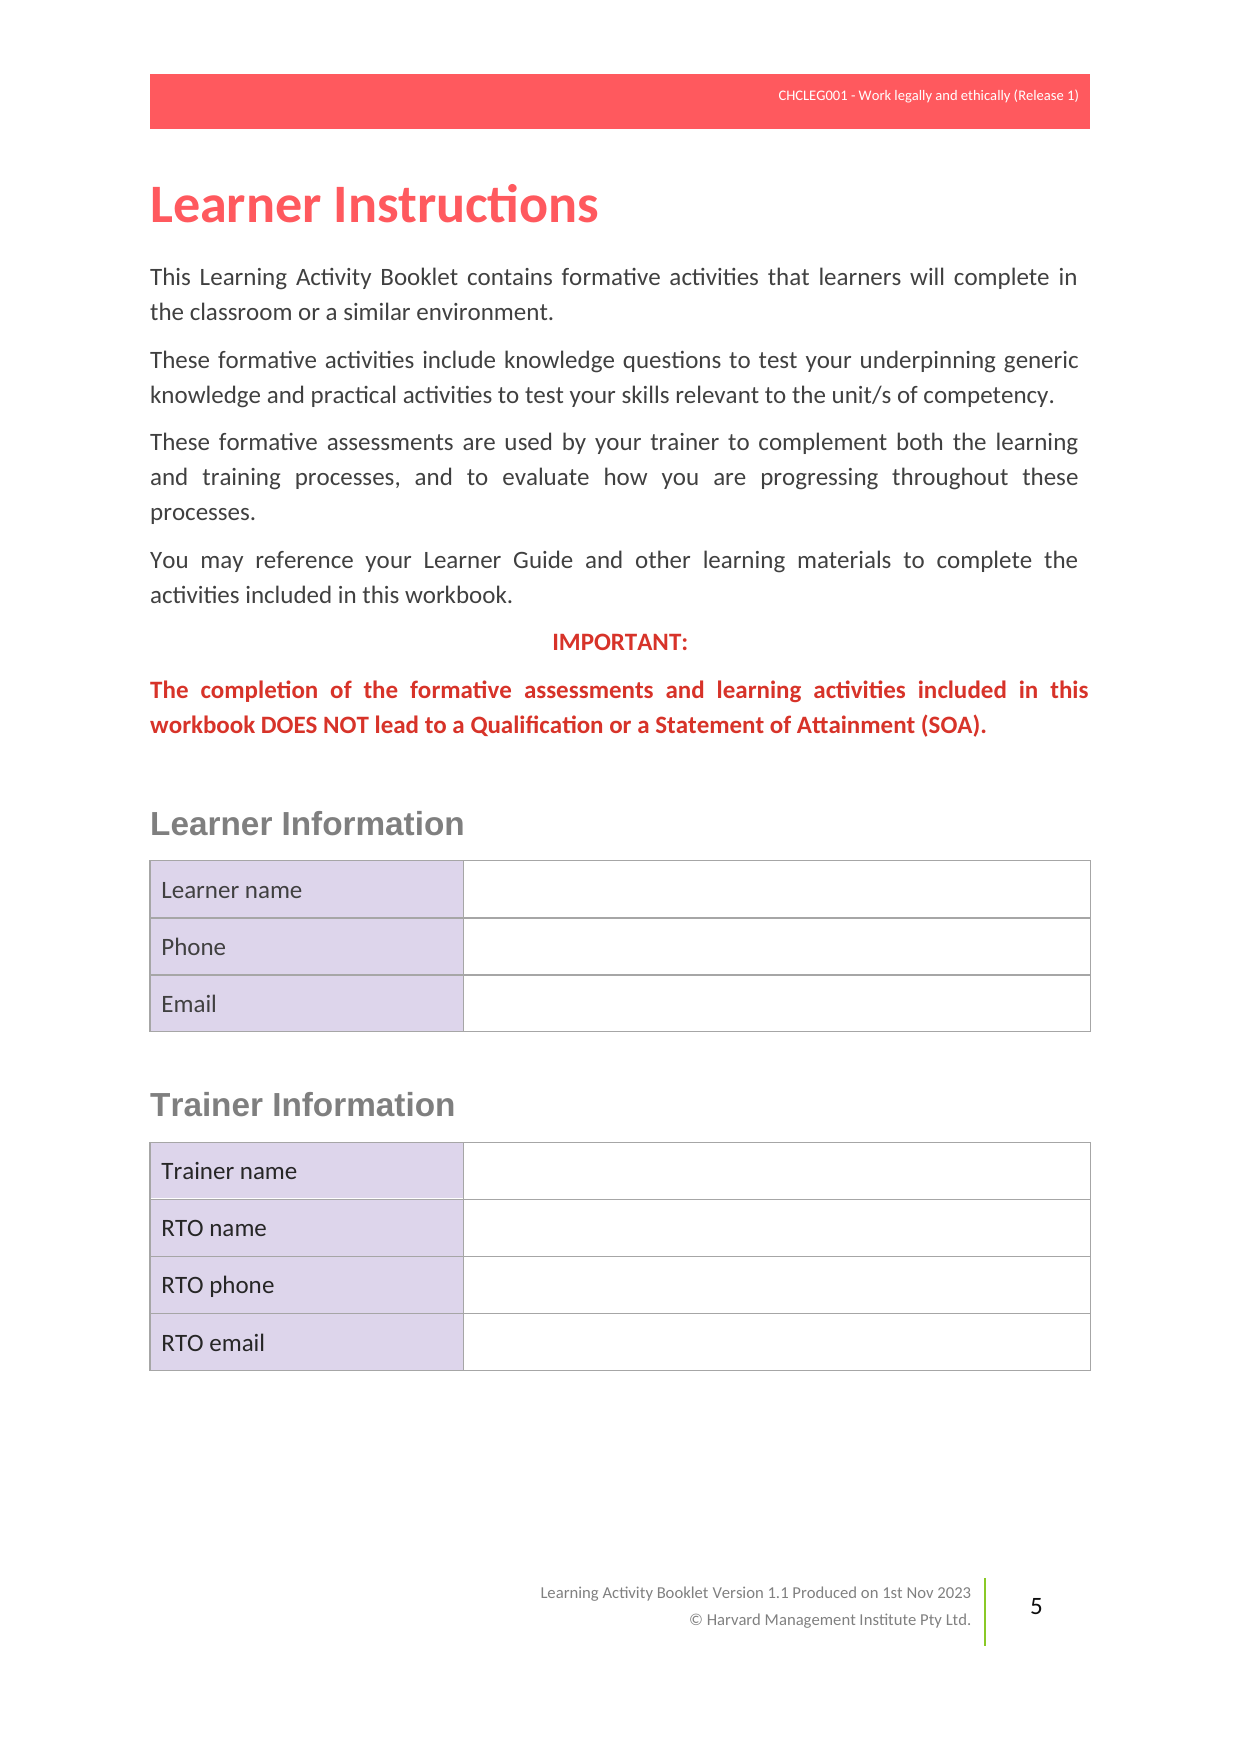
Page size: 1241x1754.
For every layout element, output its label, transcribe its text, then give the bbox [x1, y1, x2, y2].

table_cell RTO email [151, 1314, 463, 1370]
table_cell [464, 1314, 1090, 1370]
text IMPORTANT: [150, 626, 1090, 657]
table_cell Email [151, 976, 463, 1031]
table_cell [464, 1200, 1090, 1256]
text This Learning Activity Booklet contains formative activities that learners will complete in the classroom or a similar environment. [150, 261, 1079, 327]
subtitle Learner Instructions [150, 169, 1090, 236]
table_header Trainer name [151, 1143, 463, 1198]
text You may reference your Learner Guide and other learning materials to complete the activities included in this workbook. [150, 544, 1079, 609]
table_cell RTO name [151, 1200, 463, 1256]
subtitle Trainer Information [150, 1085, 1090, 1124]
subtitle Learner Information [150, 804, 1090, 842]
text These formative activities include knowledge questions to test your underpinning generic knowledge and practical activities to test your skills relevant to the unit/s of competency. [150, 344, 1079, 409]
table_cell [464, 1257, 1090, 1313]
table_cell Phone [151, 919, 463, 974]
table_cell [464, 976, 1090, 1031]
text The completion of the formative assessments and learning activities included in this workbook DOES NOT lead to a Qualification or a Statement of Attainment (SOA). [150, 674, 1090, 739]
table_header Learner name [151, 861, 463, 917]
table_cell [464, 919, 1090, 974]
table_cell RTO phone [151, 1257, 463, 1313]
table_header [464, 1143, 1090, 1198]
table_header [464, 861, 1090, 917]
text These formative assessments are used by your trainer to complement both the learning and training processes, and to evaluate how you are progressing throughout these processes. [150, 426, 1079, 527]
